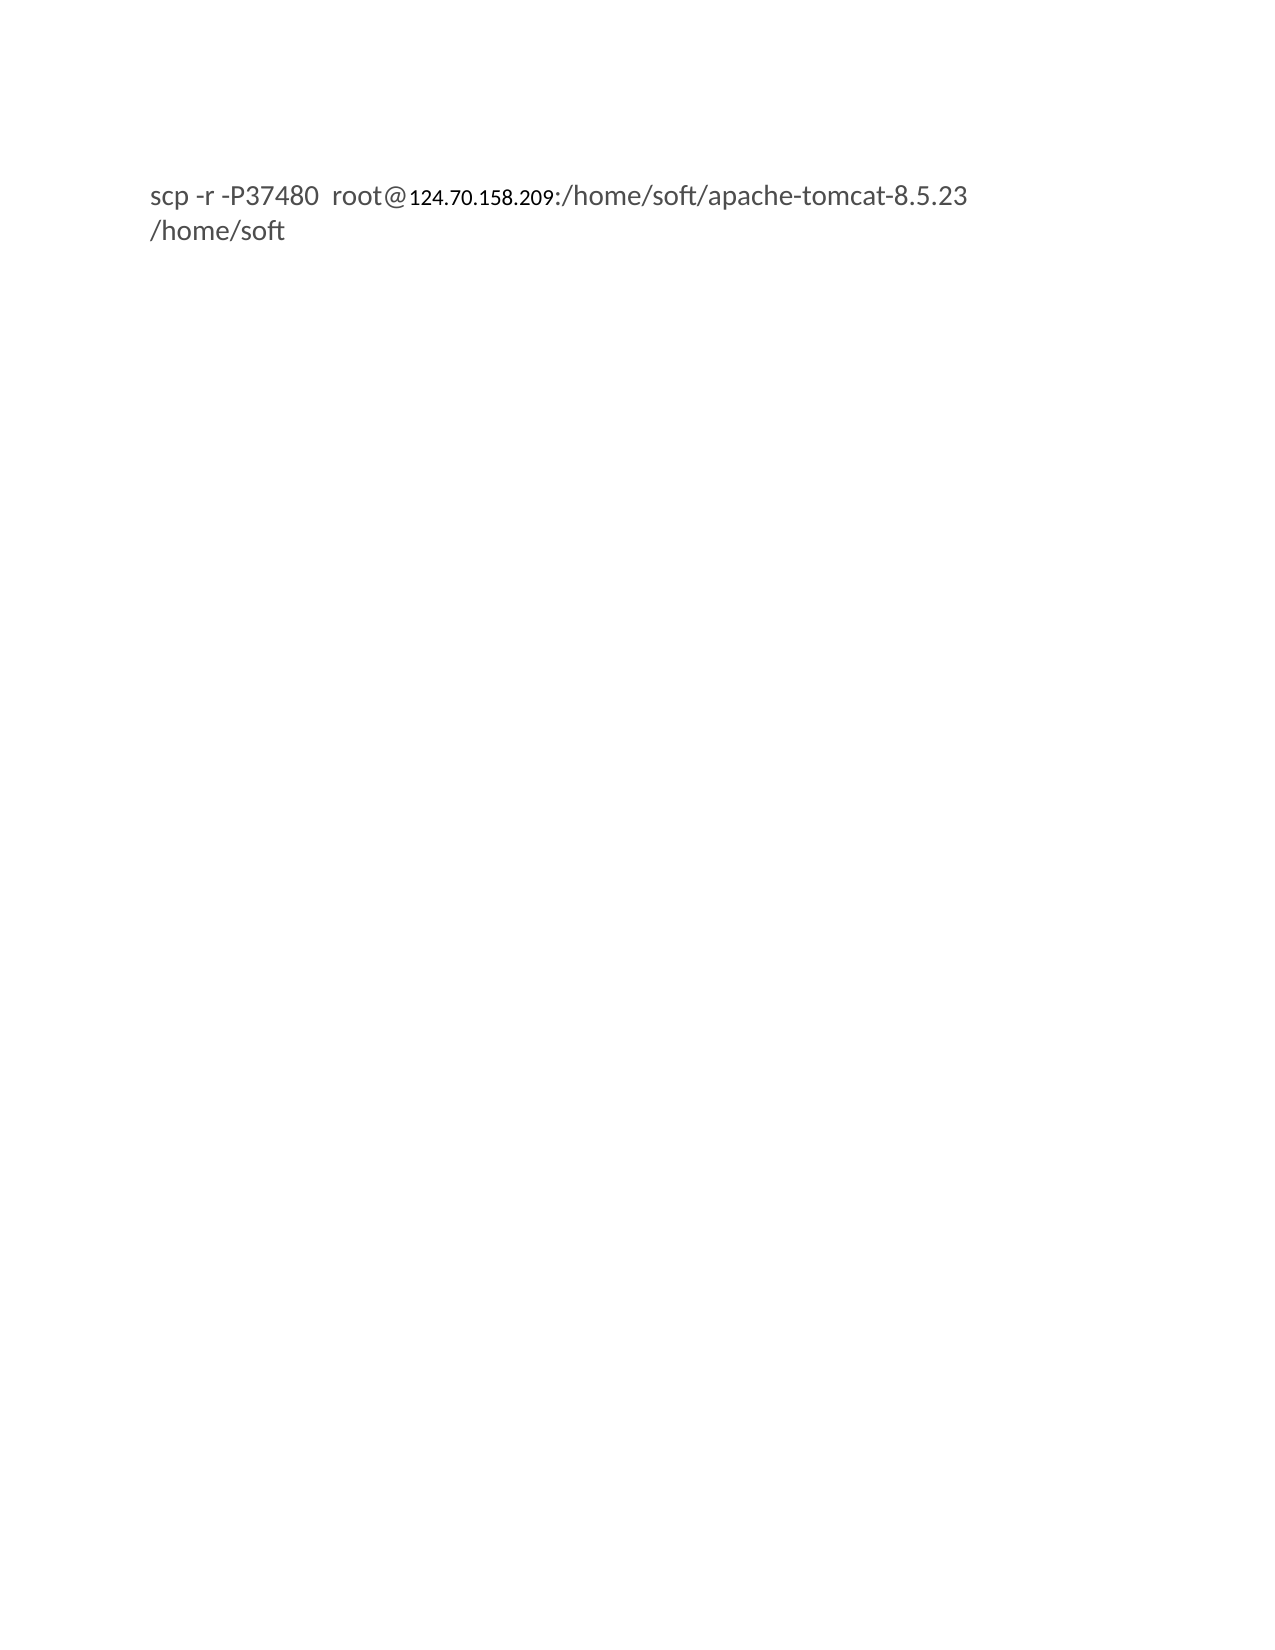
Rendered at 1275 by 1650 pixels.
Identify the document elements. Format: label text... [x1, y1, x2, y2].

text scp -r -P37480 root@124.70.158.209:/home/soft/apache-tomcat-8.5.23 /home/soft [150, 177, 1125, 248]
